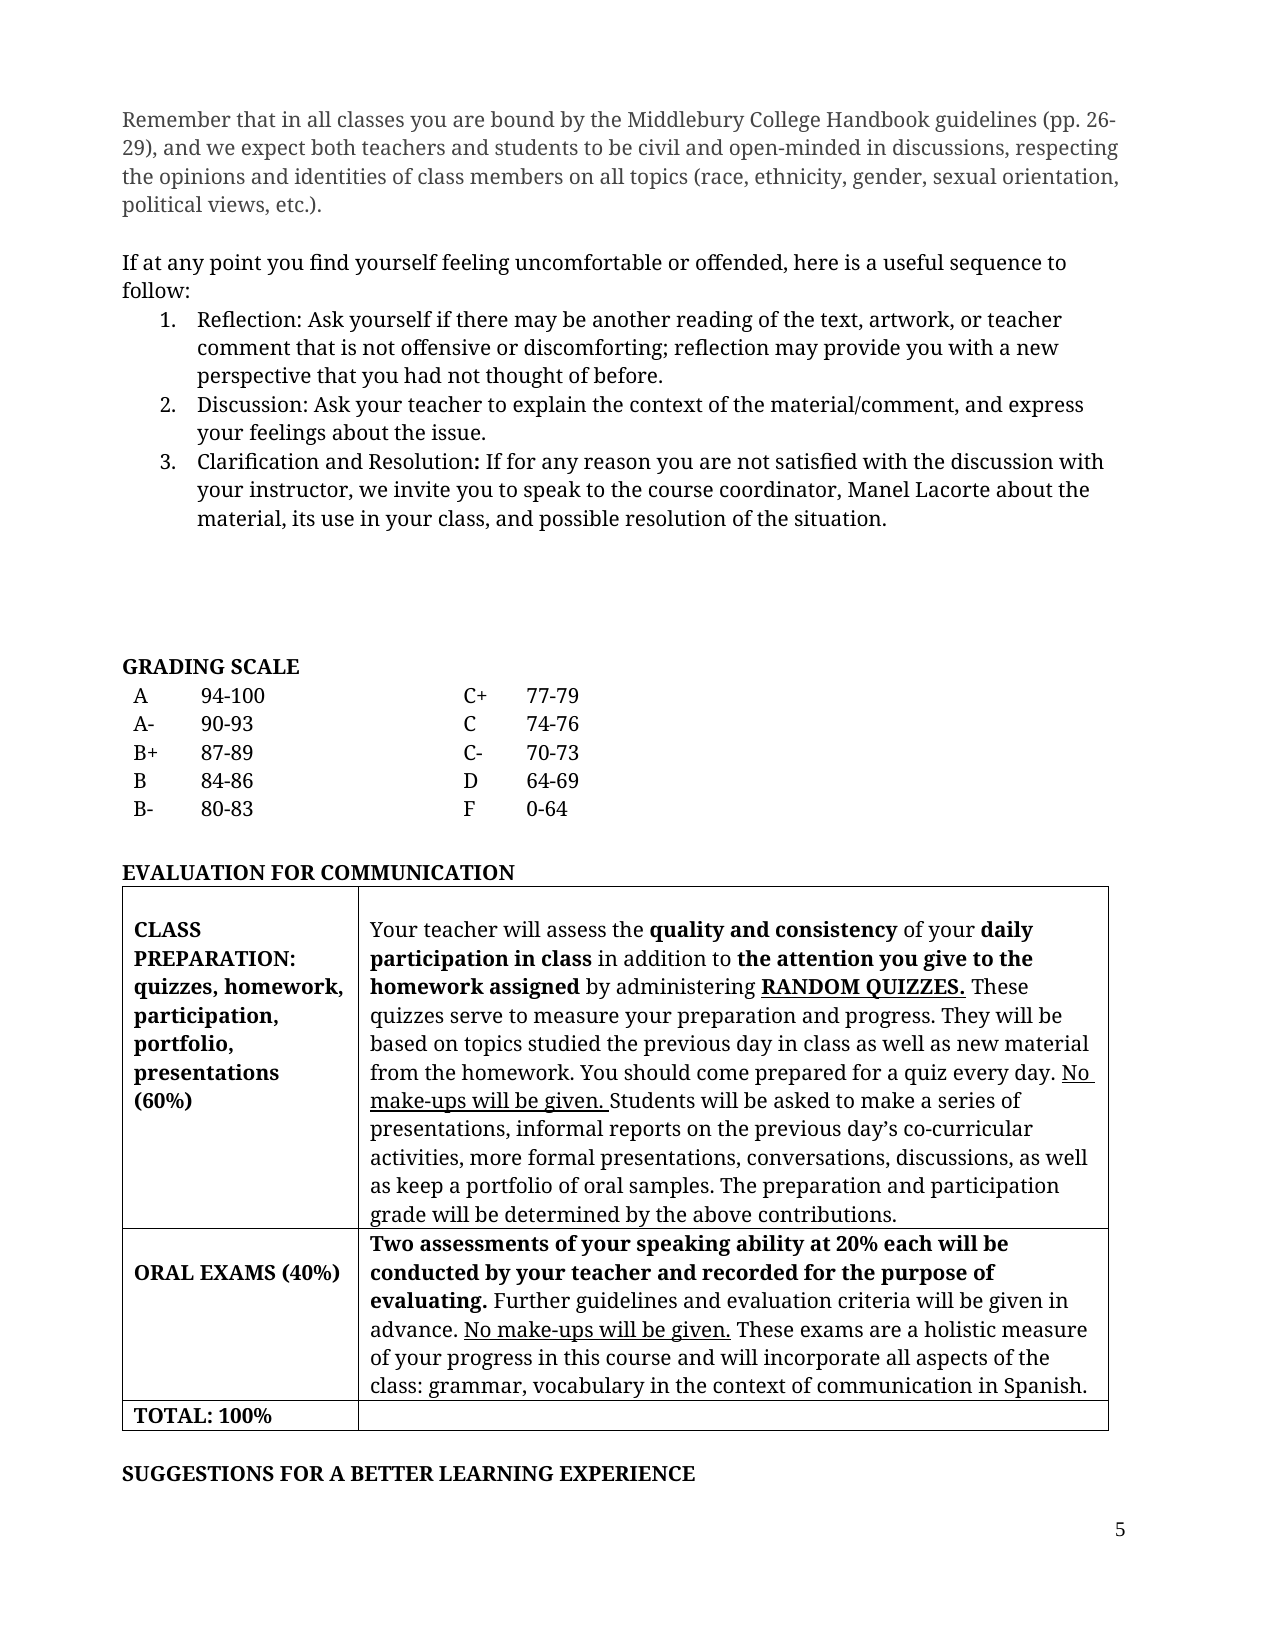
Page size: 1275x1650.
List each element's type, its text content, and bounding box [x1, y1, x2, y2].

table_cell ORAL EXAMS (40%) [123, 1229, 358, 1400]
table_cell 84-86 [189, 766, 452, 794]
table_cell [359, 1401, 1108, 1429]
table_cell 64-69 [515, 766, 1046, 794]
table_header CLASS PREPARATION: quizzes, homework, participation, portfolio, presentations (60%) [123, 887, 358, 1228]
table_cell 80-83 [189, 795, 452, 823]
text GRADING SCALE [122, 652, 1125, 681]
table_cell 0-64 [515, 795, 1046, 823]
text SUGGESTIONS FOR A BETTER LEARNING EXPERIENCE [122, 1459, 1117, 1487]
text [122, 105, 1125, 219]
table_cell 87-89 [189, 738, 452, 766]
text EVALUATION FOR COMMUNICATION [122, 858, 1125, 886]
table_cell TOTAL: 100% [123, 1401, 358, 1429]
table_cell B+ [122, 738, 189, 766]
list Reflection: Ask yourself if there may be another reading of the text, artwork, or teacher comment that is not offensive or discomforting; reflection may provide you with a new perspective that you had not thought of before. [159, 305, 1125, 390]
table_cell F [452, 795, 515, 823]
table_header 77-79 [515, 681, 1046, 709]
table_cell A- [122, 709, 189, 738]
table_cell C [452, 709, 515, 738]
table_header C+ [452, 681, 515, 709]
text If at any point you find yourself feeling uncomfortable or offended, here is a useful sequence to follow: [122, 248, 1125, 305]
table_cell 74-76 [515, 709, 1046, 738]
table_header Your teacher will assess the quality and consistency of your daily participation in class in addition to the attention you give to the homework assigned by administering RANDOM QUIZZES. These quizzes serve to measure your preparation and progress. They will be based on topics studied the previous day in class as well as new material from the homework. You should come prepared for a quiz every day. No make-ups will be given. Students will be asked to make a series of presentations, informal reports on the previous day’s co-curricular activities, more formal presentations, conversations, discussions, as well as keep a portfolio of oral samples. The preparation and participation grade will be determined by the above contributions. [359, 887, 1108, 1228]
table_cell B- [122, 795, 189, 823]
table_cell 90-93 [189, 709, 452, 738]
table_header A [122, 681, 189, 709]
table_cell 70-73 [515, 738, 1046, 766]
list Discussion: Ask your teacher to explain the context of the material/comment, and express your feelings about the issue. [159, 390, 1125, 447]
table_cell Two assessments of your speaking ability at 20% each will be conducted by your teacher and recorded for the purpose of evaluating. Further guidelines and evaluation criteria will be given in advance. No make-ups will be given. These exams are a holistic measure of your progress in this course and will incorporate all aspects of the class: grammar, vocabulary in the context of communication in Spanish. [359, 1229, 1108, 1400]
table_cell B [122, 766, 189, 794]
table_header 94-100 [189, 681, 452, 709]
table_cell D [452, 766, 515, 794]
table_cell C- [452, 738, 515, 766]
list Clarification and Resolution: If for any reason you are not satisfied with the discussion with your instructor, we invite you to speak to the course coordinator, Manel Lacorte about the material, its use in your class, and possible resolution of the situation. [159, 447, 1125, 532]
